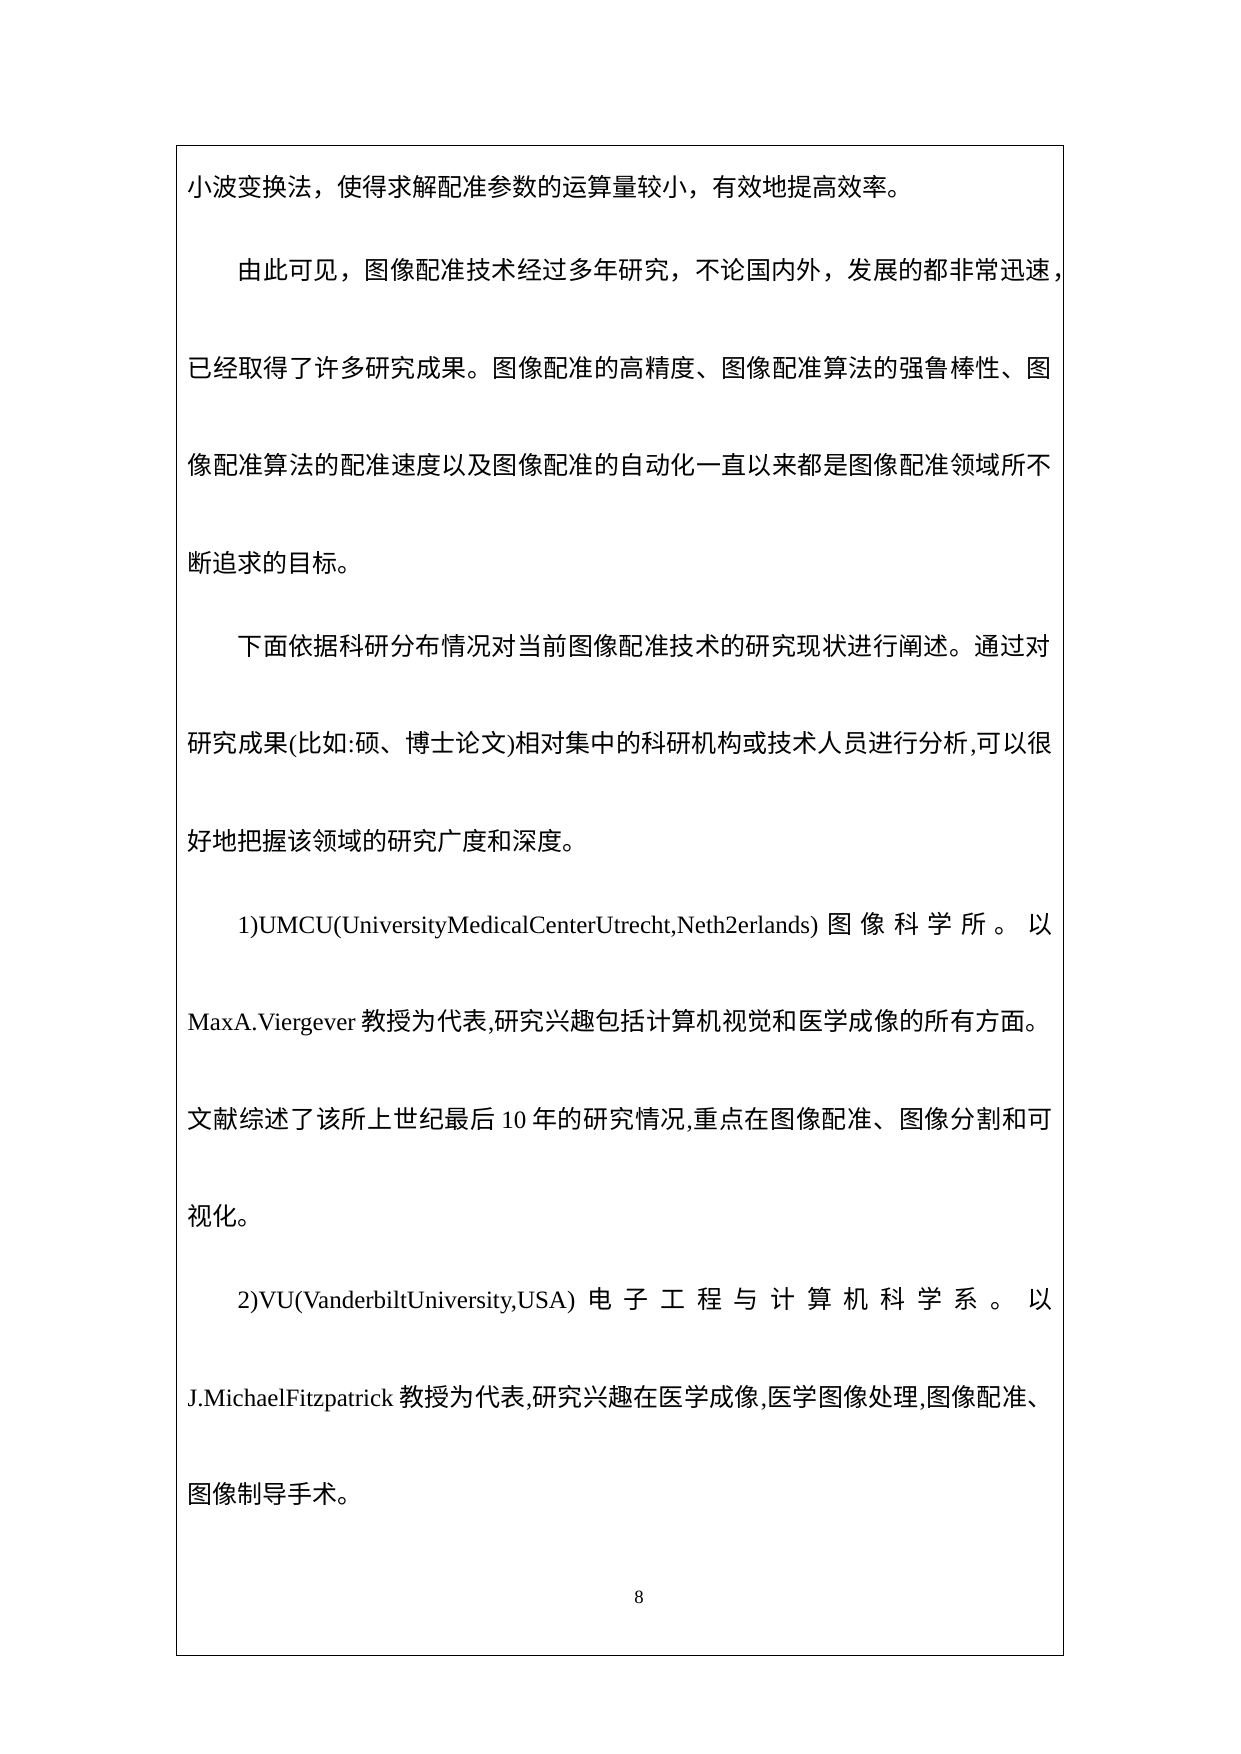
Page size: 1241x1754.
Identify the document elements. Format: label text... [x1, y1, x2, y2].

text 下面依据科研分布情况对当前图像配准技术的研究现状进行阐述。通过对研究成果(比如:硕、博士论文)相对集中的科研机构或技术人员进行分析,可以很好地把握该领域的研究广度和深度。 [187, 612, 1053, 872]
text 由此可见，图像配准技术经过多年研究，不论国内外，发展的都非常迅速，已经取得了许多研究成果。图像配准的高精度、图像配准算法的强鲁棒性、图像配准算法的配准速度以及图像配准的自动化一直以来都是图像配准领域所不断追求的目标。 [187, 236, 1053, 594]
text 1)UMCU(UniversityMedicalCenterUtrecht,Neth2erlands)图像科学所。以MaxA.Viergever教授为代表,研究兴趣包括计算机视觉和医学成像的所有方面。文献综述了该所上世纪最后10年的研究情况,重点在图像配准、图像分割和可视化。 [187, 890, 1053, 1247]
text 2)VU(VanderbiltUniversity,USA)电子工程与计算机科学系。以J.MichaelFitzpatrick教授为代表,研究兴趣在医学成像,医学图像处理,图像配准、图像制导手术。 [187, 1266, 1053, 1526]
